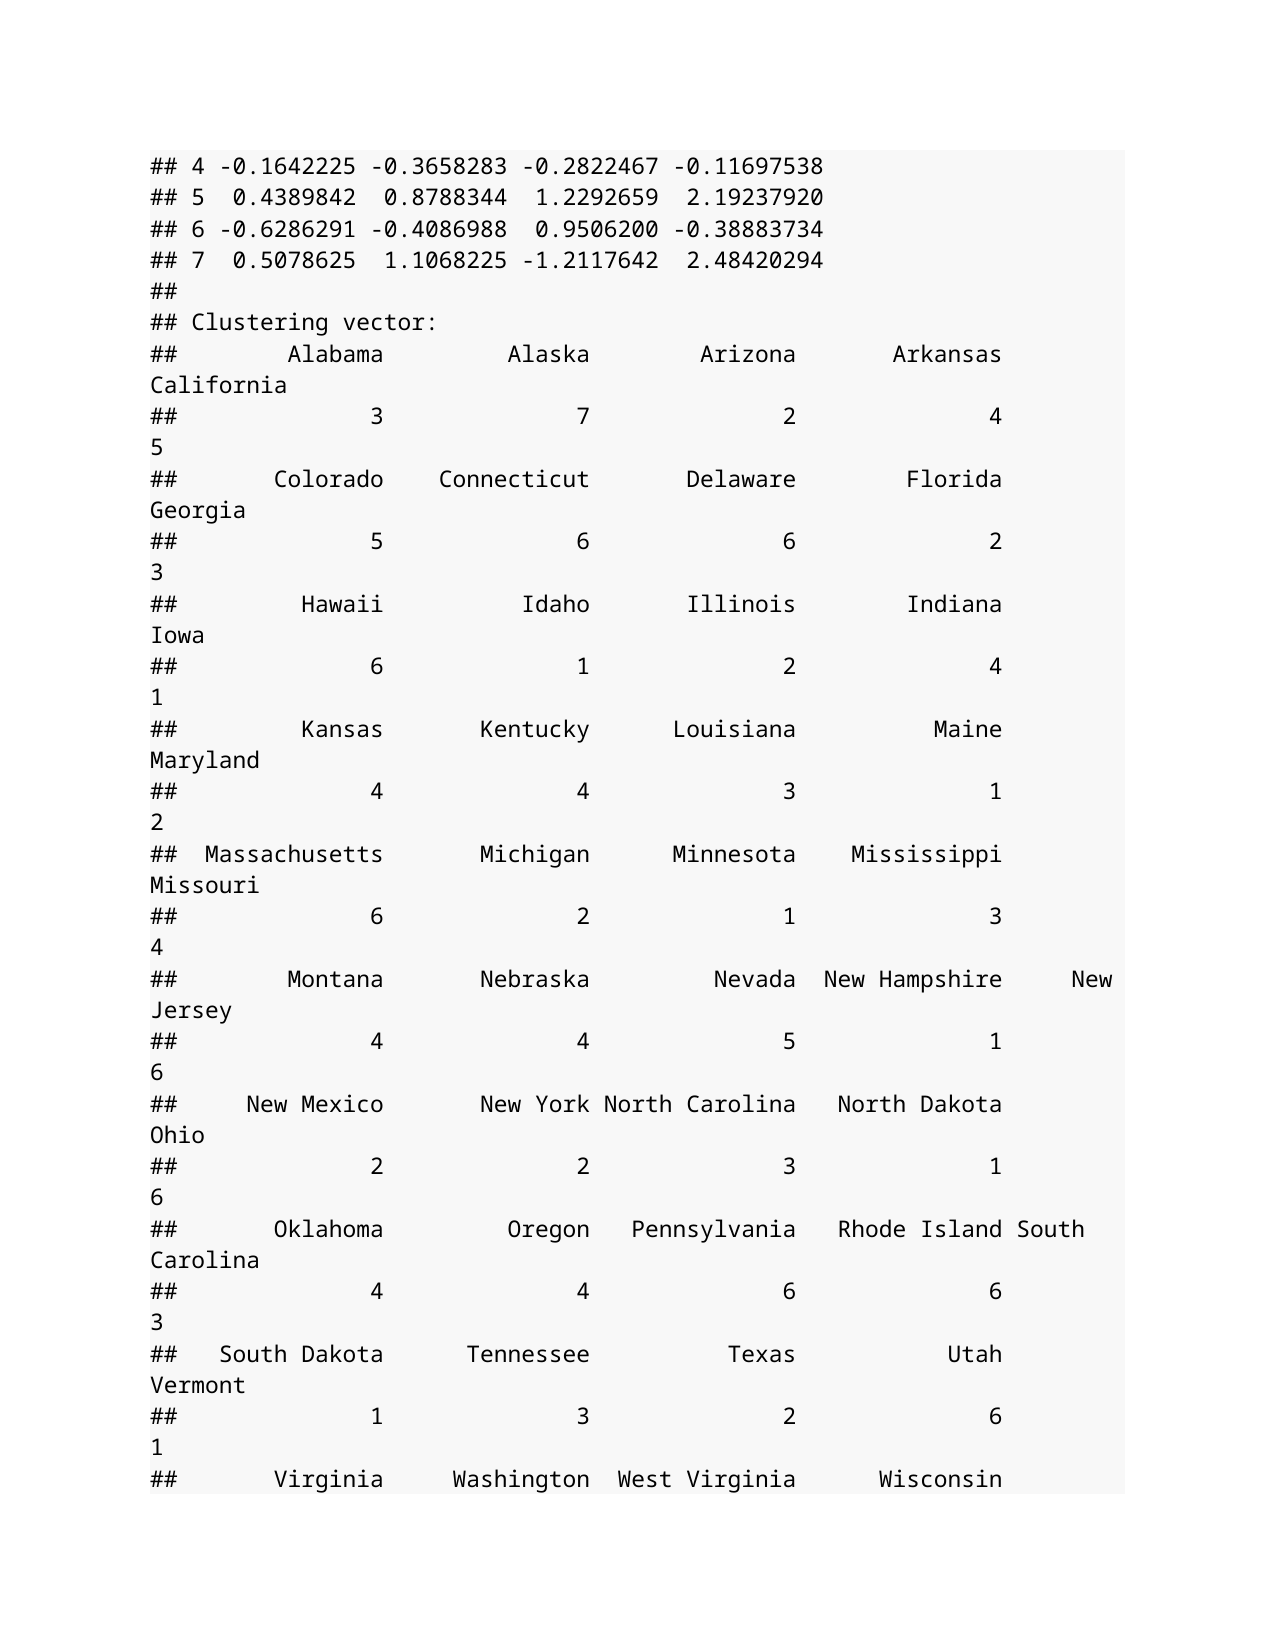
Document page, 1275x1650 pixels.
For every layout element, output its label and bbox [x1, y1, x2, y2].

text [150, 150, 1125, 1494]
